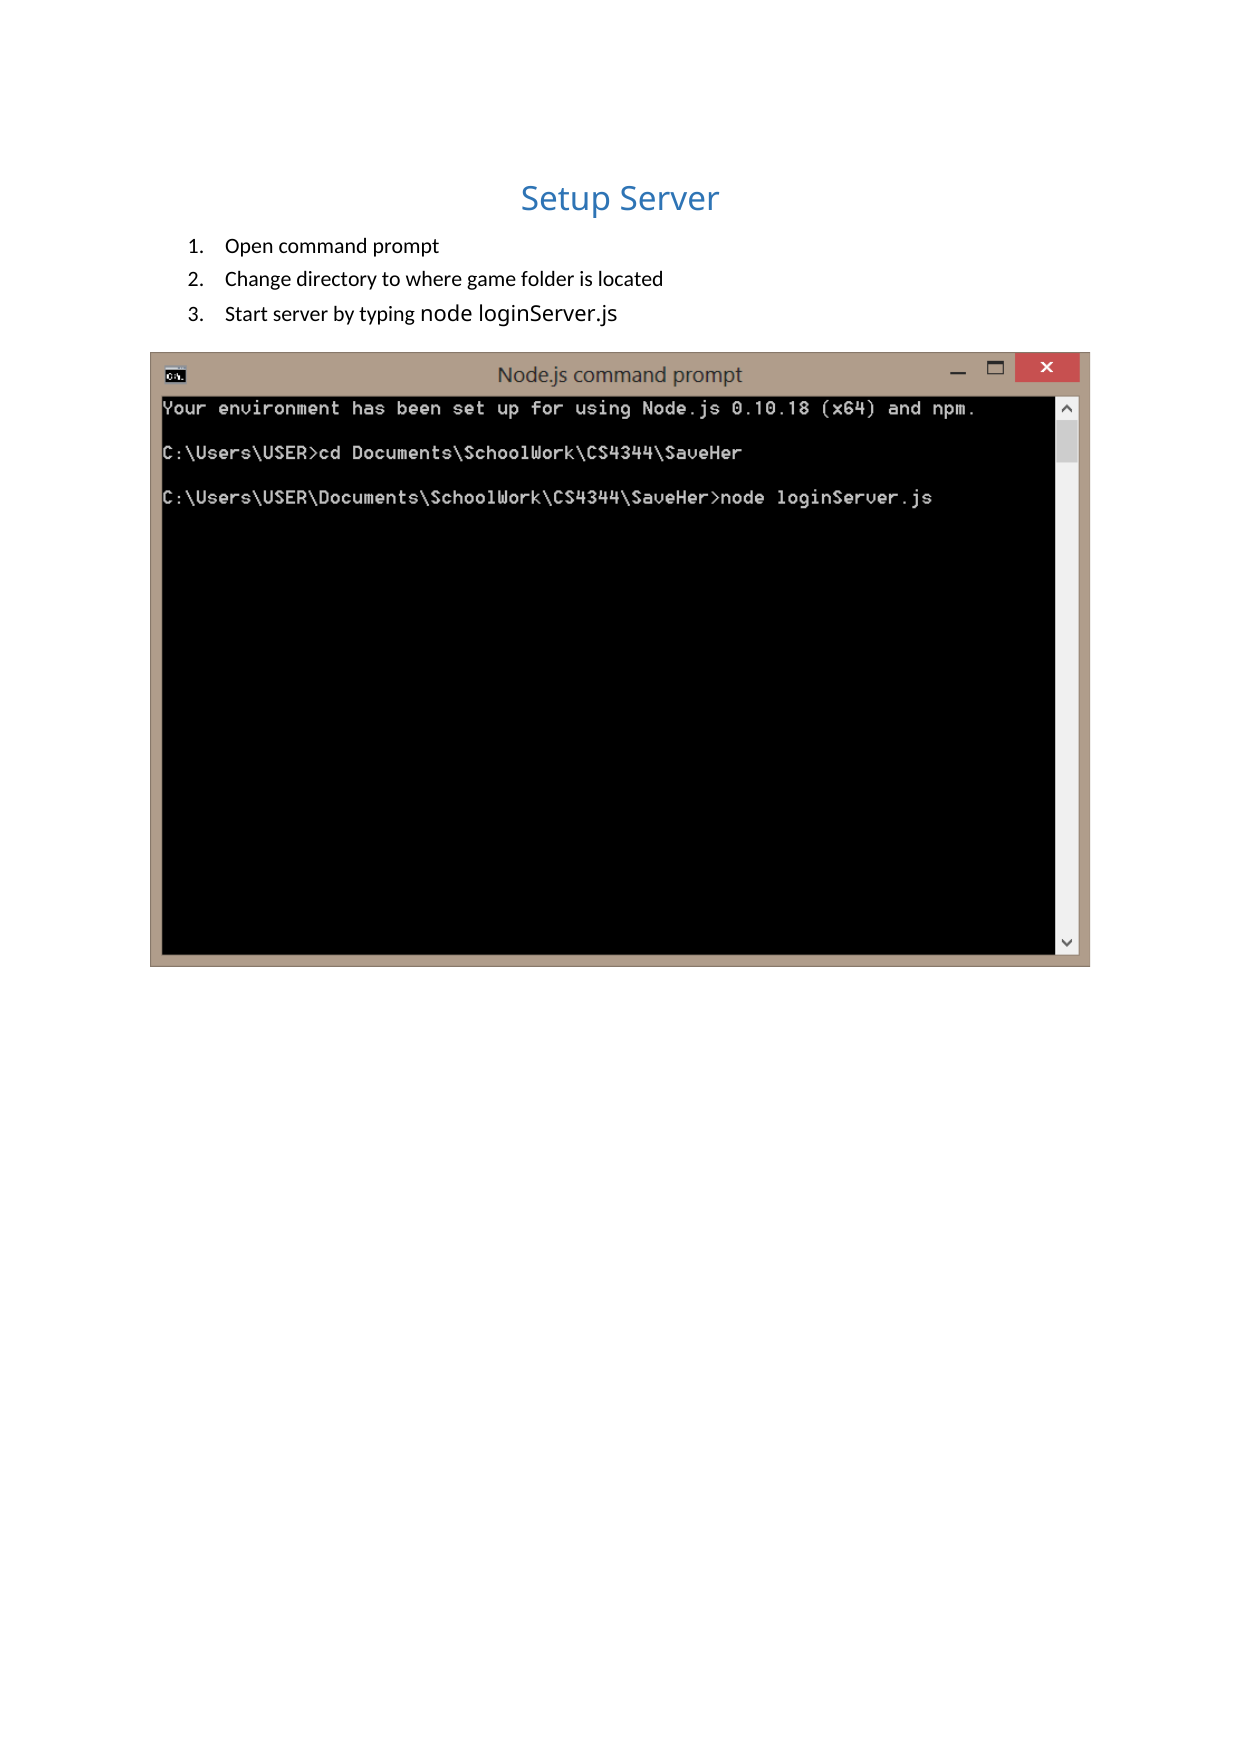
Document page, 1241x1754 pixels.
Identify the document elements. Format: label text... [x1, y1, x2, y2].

subtitle Setup Server [150, 175, 1090, 220]
list Change directory to where game folder is located [187, 265, 1090, 292]
list Start server by typing node loginServer.js [187, 298, 1090, 328]
list Open command prompt [187, 232, 1090, 258]
picture [150, 352, 1091, 967]
